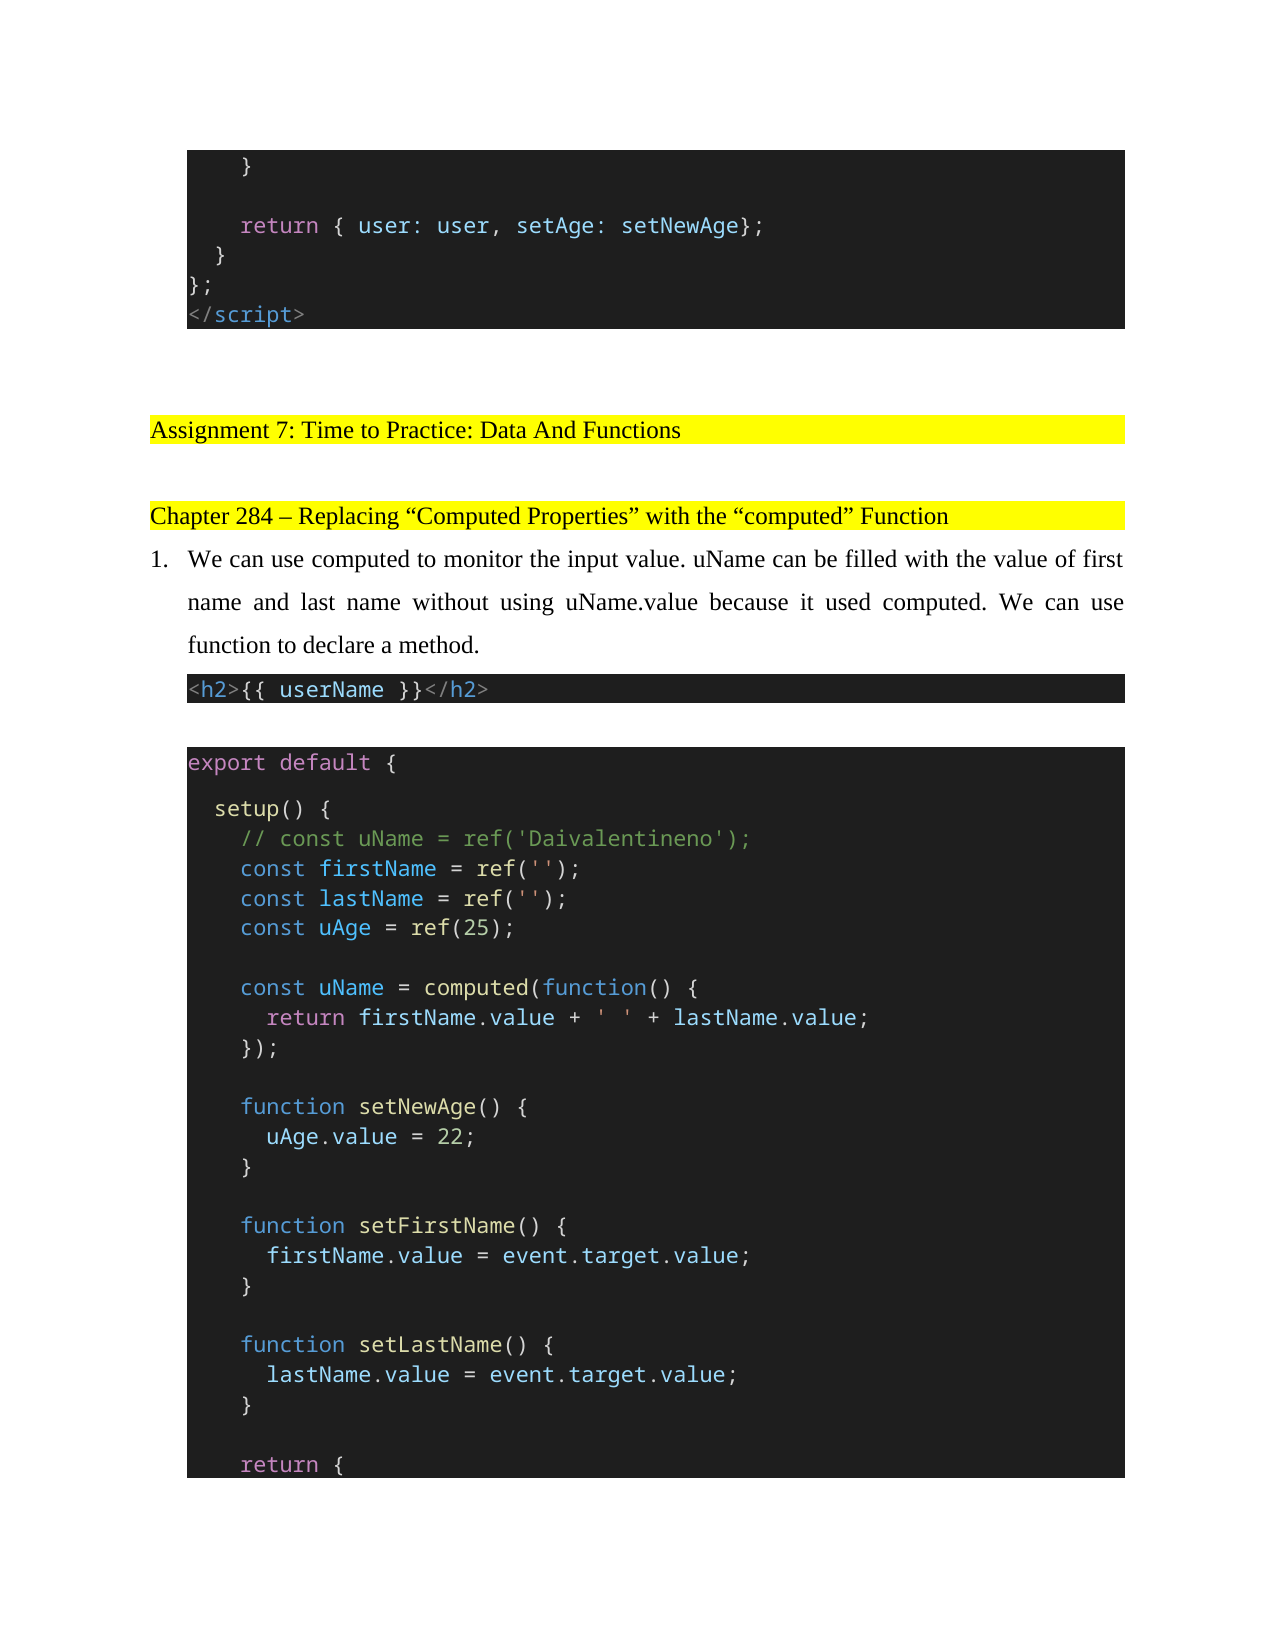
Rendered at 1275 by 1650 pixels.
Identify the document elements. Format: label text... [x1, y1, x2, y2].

text </script> [187, 299, 1125, 329]
text const uAge = ref(25); [187, 912, 1125, 942]
text const lastName = ref(''); [187, 882, 1125, 912]
text } [187, 150, 1125, 180]
text setup() { [187, 793, 1125, 823]
text } [187, 1151, 1125, 1180]
list Chapter 284 – Replacing “Computed Properties” with the “computed” Function [150, 501, 1125, 530]
text }; [187, 269, 1125, 299]
text } [187, 1389, 1125, 1419]
text export default { [187, 747, 1125, 776]
text firstName.value = event.target.value; [187, 1240, 1125, 1270]
text lastName.value = event.target.value; [187, 1359, 1125, 1389]
text function setLastName() { [187, 1329, 1125, 1359]
text function setFirstName() { [187, 1210, 1125, 1240]
text }); [187, 1031, 1125, 1061]
text return firstName.value + ' ' + lastName.value; [187, 1002, 1125, 1031]
text return { [187, 1448, 1125, 1478]
text uAge.value = 22; [187, 1121, 1125, 1151]
text const firstName = ref(''); [187, 853, 1125, 882]
text // const uName = ref('Daivalentineno'); [187, 823, 1125, 853]
list <h2>{{ userName }}</h2> [187, 674, 1125, 703]
text } [187, 239, 1125, 269]
text function setNewAge() { [187, 1091, 1125, 1121]
list Assignment 7: Time to Practice: Data And Functions [150, 415, 1125, 444]
text const uName = computed(function() { [187, 972, 1125, 1002]
text } [187, 1270, 1125, 1299]
list We can use computed to monitor the input value. uName can be filled with the value of first name and last name without using uName.value because it used computed. We can use function to declare a method. [150, 544, 1125, 659]
text return { user: user, setAge: setNewAge}; [187, 209, 1125, 239]
